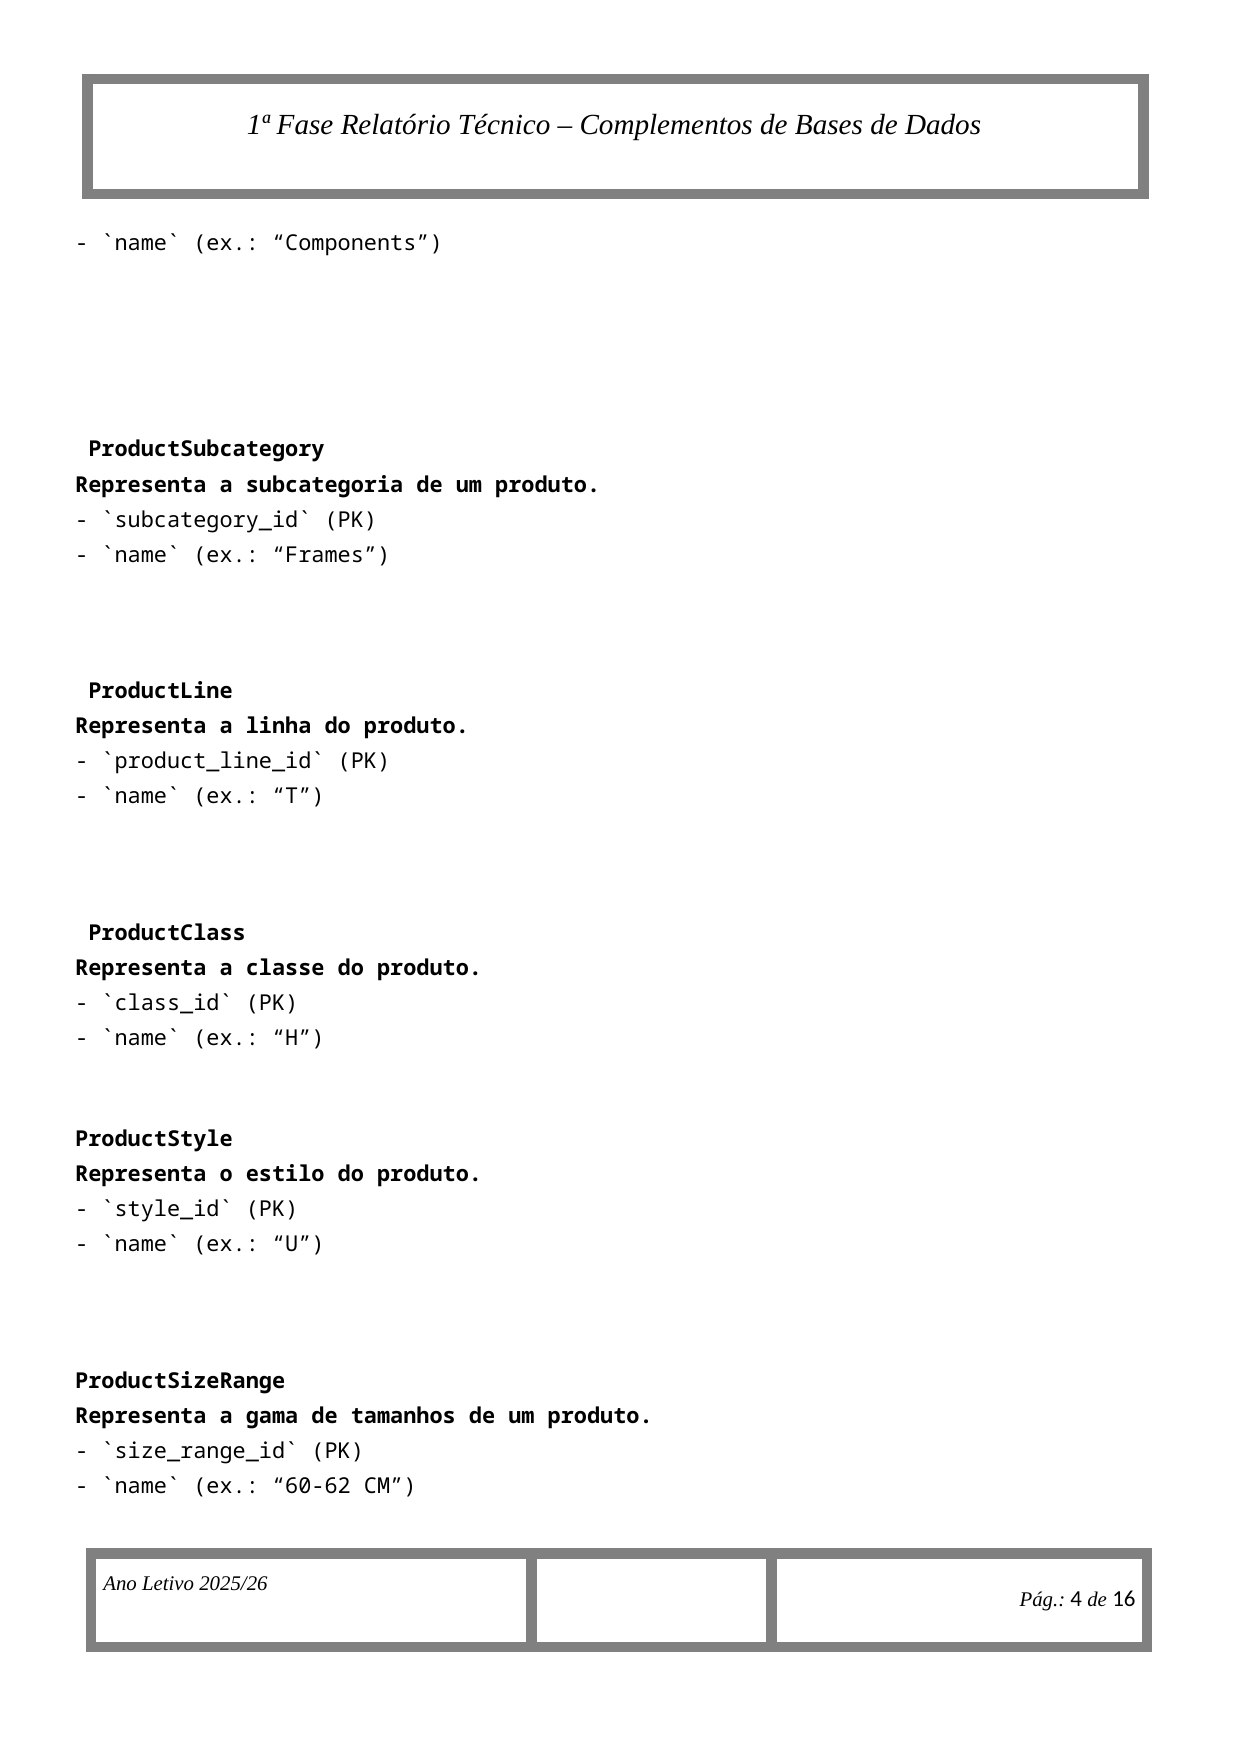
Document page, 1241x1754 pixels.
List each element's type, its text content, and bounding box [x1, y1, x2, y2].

text - `name` (ex.: “H”) [75, 1022, 1165, 1052]
text - `style_id` (PK) [75, 1193, 1165, 1223]
text ProductClass [75, 917, 1165, 946]
text ProductSubcategory [75, 433, 1165, 463]
text - `name` (ex.: “Components”) [75, 227, 1165, 257]
text Representa a linha do produto. [75, 710, 1165, 740]
text - `name` (ex.: “U”) [75, 1228, 1165, 1258]
text Representa o estilo do produto. [75, 1158, 1165, 1188]
text - `name` (ex.: “60-62 CM”) [75, 1470, 1165, 1500]
text - `name` (ex.: “Frames”) [75, 539, 1165, 568]
text ProductSizeRange [75, 1364, 1165, 1394]
text - `product_line_id` (PK) [75, 745, 1165, 775]
text Representa a classe do produto. [75, 952, 1165, 981]
text - `size_range_id` (PK) [75, 1435, 1165, 1464]
text - `class_id` (PK) [75, 987, 1165, 1017]
text Representa a gama de tamanhos de um produto. [75, 1400, 1165, 1429]
text - `subcategory_id` (PK) [75, 504, 1165, 533]
text - `name` (ex.: “T”) [75, 780, 1165, 810]
text Representa a subcategoria de um produto. [75, 468, 1165, 498]
text ProductStyle [75, 1123, 1165, 1153]
text ProductLine [75, 675, 1165, 705]
